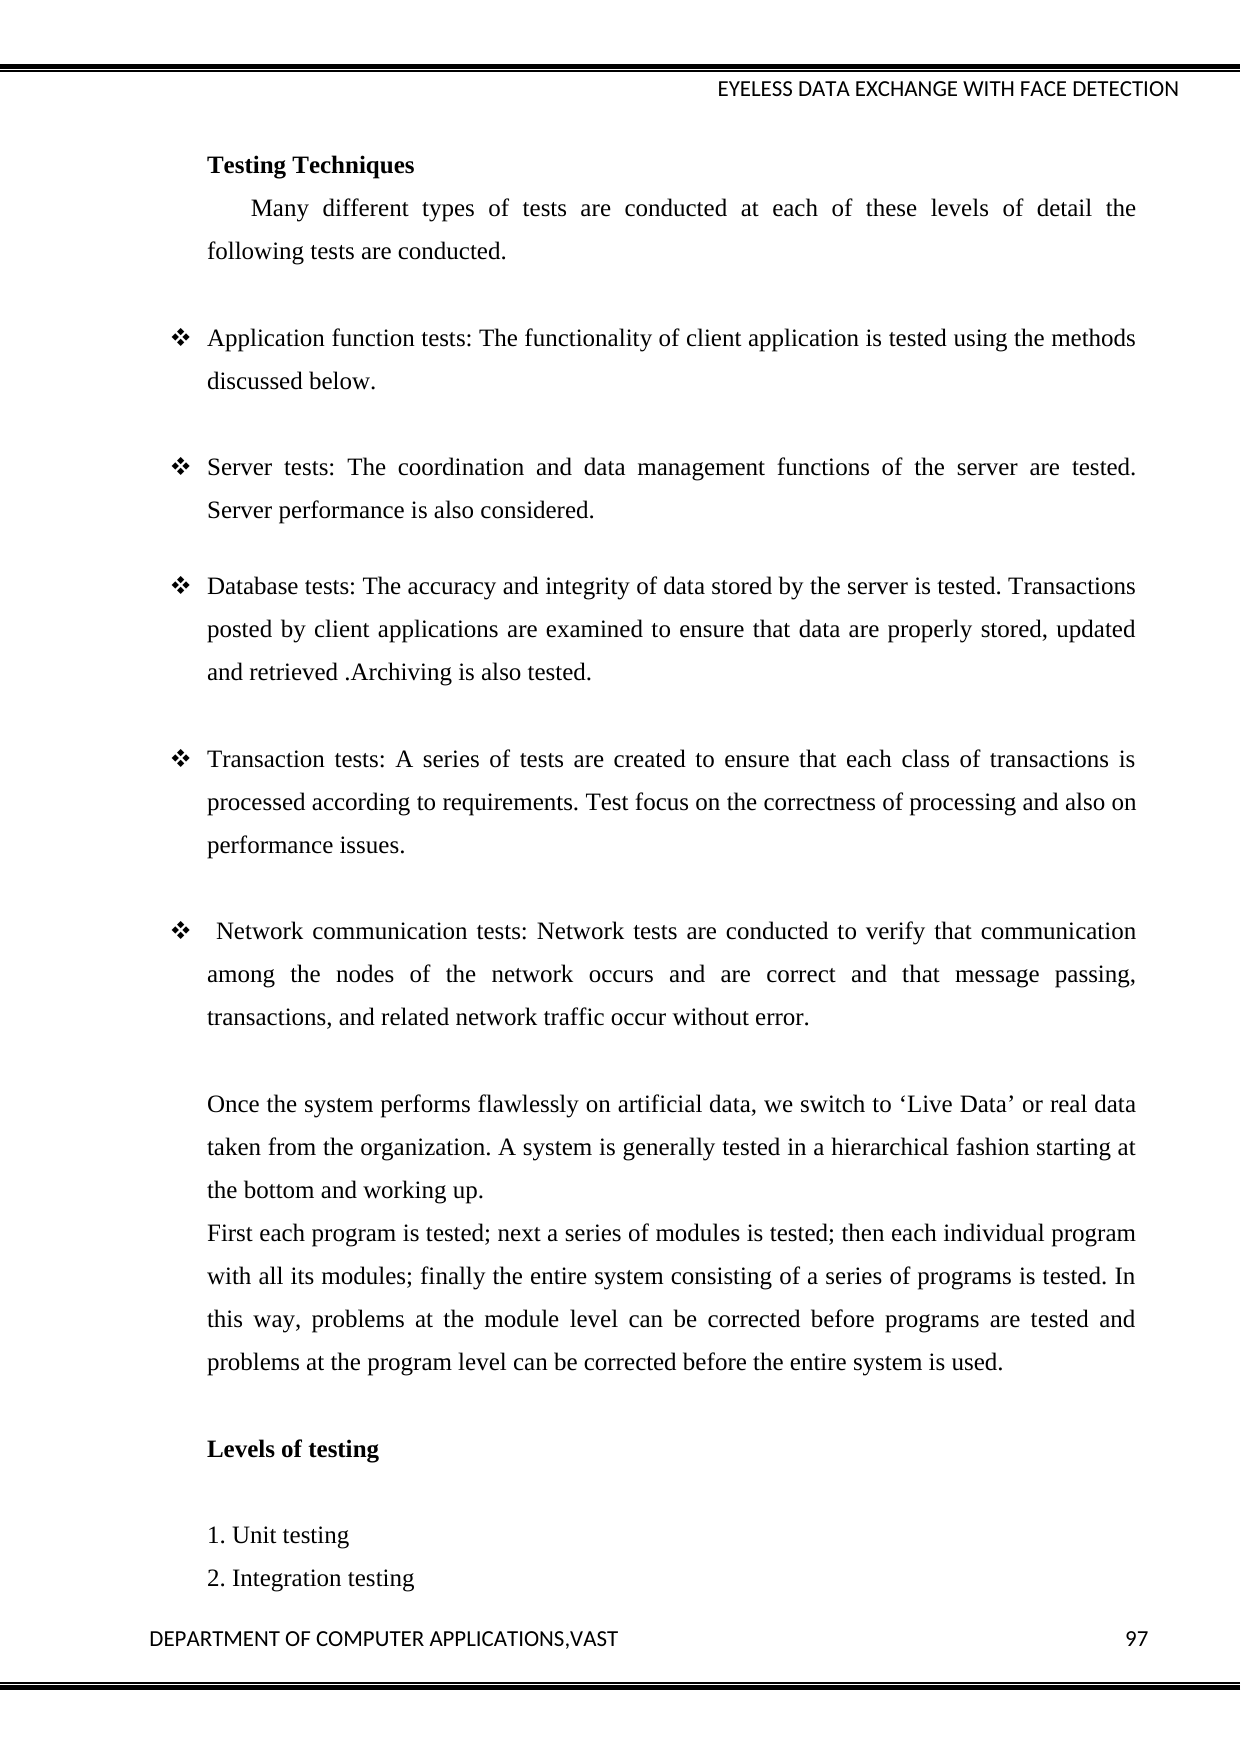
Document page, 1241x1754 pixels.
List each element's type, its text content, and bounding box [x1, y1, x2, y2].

list Transaction tests: A series of tests are created to ensure that each class of transactions is processed according to requirements. Test focus on the correctness of processing and also on performance issues. [169, 744, 1137, 859]
text Once the system performs flawlessly on artificial data, we switch to ‘Live Data’ or real data taken from the organization. A system is generally tested in a hierarchical fashion starting at the bottom and working up. [207, 1089, 1137, 1204]
text First each program is tested; next a series of modules is tested; then each individual program with all its modules; finally the entire system consisting of a series of programs is tested. In this way, problems at the module level can be corrected before programs are tested and problems at the program level can be corrected before the entire system is used. [207, 1218, 1137, 1376]
text Many different types of tests are conducted at each of these levels of detail the following tests are conducted. [207, 193, 1137, 265]
list Application function tests: The functionality of client application is tested using the methods discussed below. [169, 323, 1137, 394]
text 1. Unit testing [207, 1520, 1137, 1549]
text Levels of testing [207, 1434, 1137, 1462]
text 2. Integration testing [207, 1563, 1137, 1592]
list Network communication tests: Network tests are conducted to verify that communication among the nodes of the network occurs and are correct and that message passing, transactions, and related network traffic occur without error. [169, 916, 1137, 1031]
list Server tests: The coordination and data management functions of the server are tested. Server performance is also considered. [169, 452, 1137, 524]
list Database tests: The accuracy and integrity of data stored by the server is tested. Transactions posted by client applications are examined to ensure that data are properly stored, updated and retrieved .Archiving is also tested. [169, 571, 1137, 686]
text Testing Techniques [207, 150, 1137, 179]
